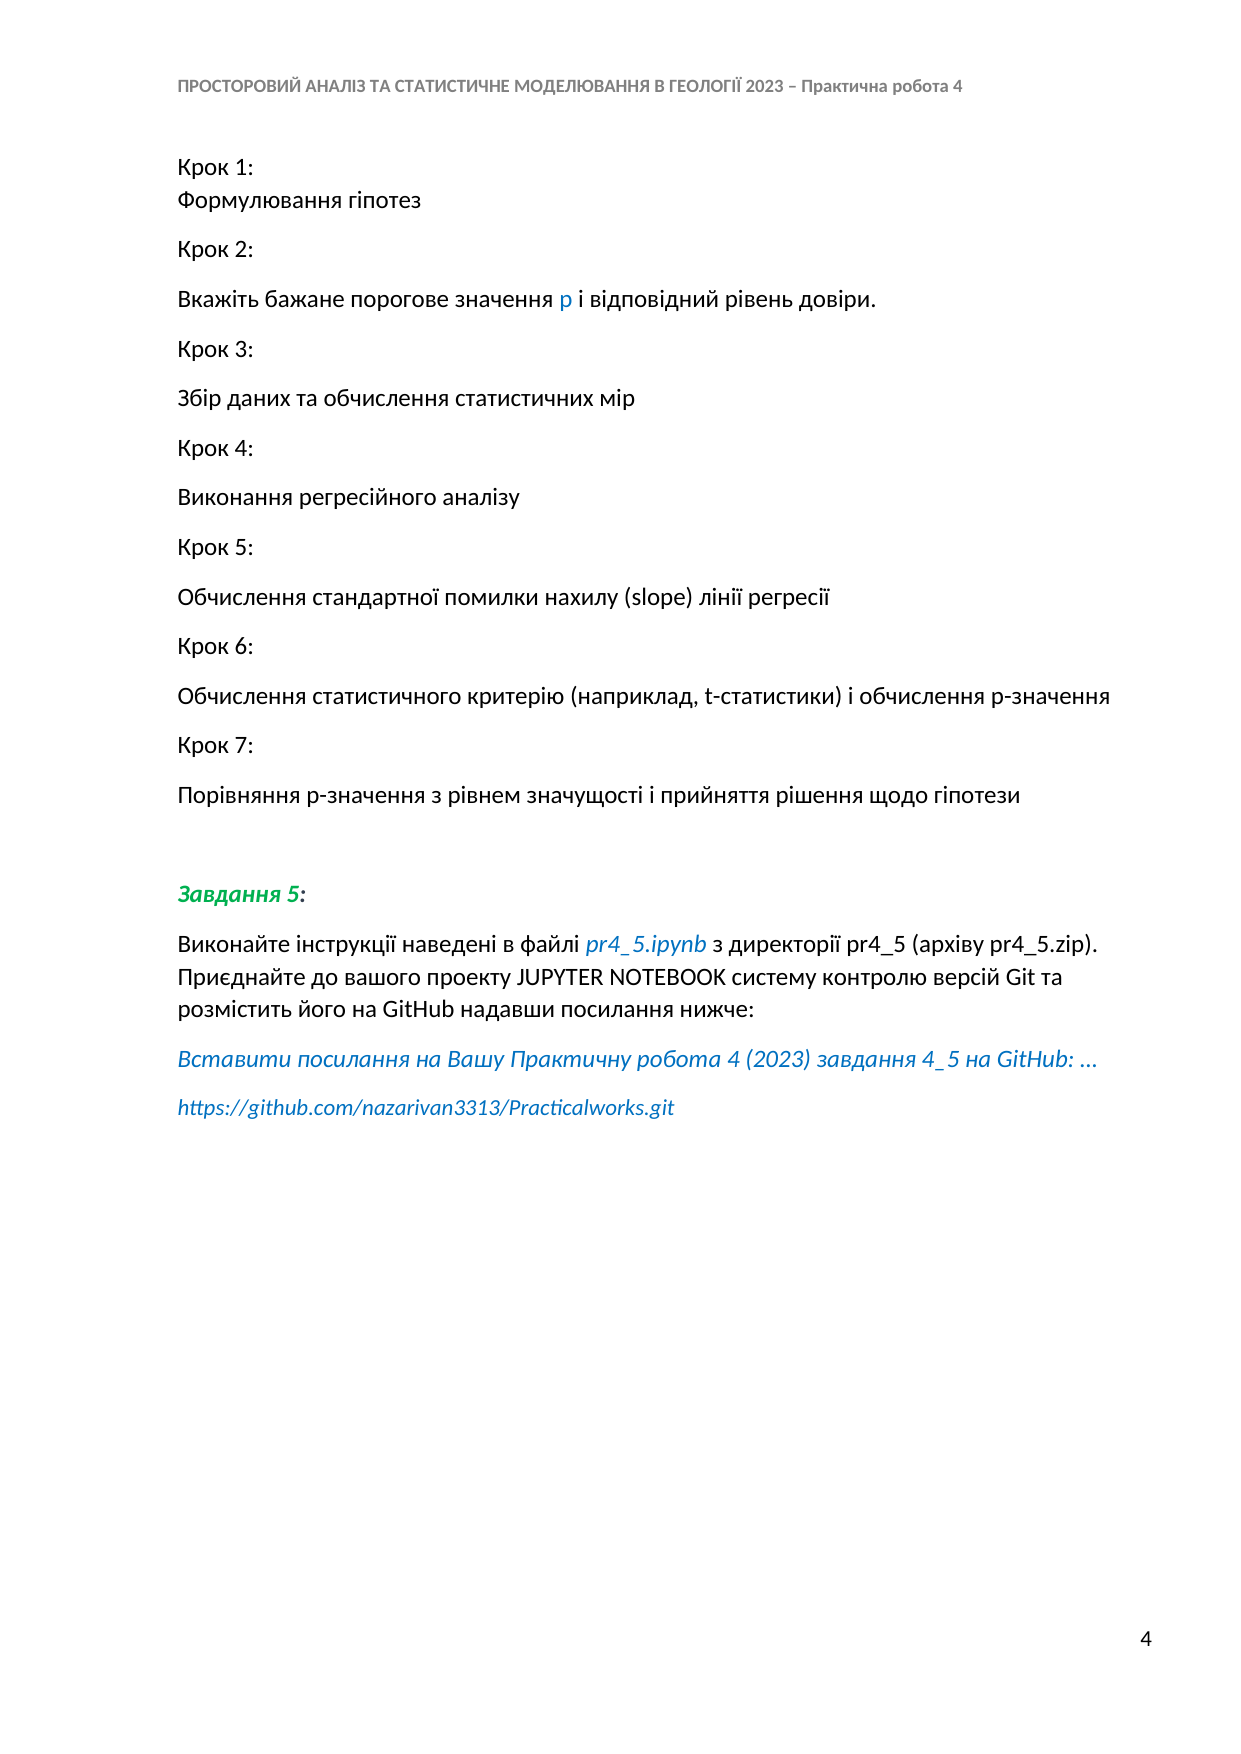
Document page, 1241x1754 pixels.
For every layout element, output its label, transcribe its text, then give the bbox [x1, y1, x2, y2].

text Виконайте інструкції наведені в файлі pr4_5.ipynb з директорії pr4_5 (архіву pr4_5.zip). Приєднайте до вашого проекту JUPYTER NOTEBOOK систему контролю версій Git та розмістить його на GitHub надавши посилання нижче: [177, 928, 1152, 1024]
text Вставити посилання на Вашу Практичну робота 4 (2023) завдання 4_5 на GitHub: … [177, 1043, 1152, 1074]
text Крок 4: [177, 432, 1152, 462]
text Обчислення стандартної помилки нахилу (slope) лінії регресії [177, 581, 1152, 611]
text Формулювання гіпотез [177, 184, 1152, 214]
text https://github.com/nazarivan3313/Practicalworks.git [177, 1093, 1152, 1121]
text Виконання регресійного аналізу [177, 481, 1152, 512]
text Вкажіть бажане порогове значення p і відповідний рівень довіри. [177, 283, 1152, 314]
text Збір даних та обчислення статистичних мір [177, 382, 1152, 413]
text Крок 2: [177, 233, 1152, 264]
text Завдання 5: [177, 878, 1152, 909]
text Обчислення статистичного критерію (наприклад, t-статистики) і обчислення p-значення [177, 680, 1152, 710]
text Порівняння p-значення з рівнем значущості і прийняття рішення щодо гіпотези [177, 779, 1152, 809]
text Крок 7: [177, 729, 1152, 760]
text Крок 5: [177, 531, 1152, 562]
text Крок 6: [177, 630, 1152, 661]
text Крок 1: [177, 151, 1152, 182]
text Крок 3: [177, 333, 1152, 363]
